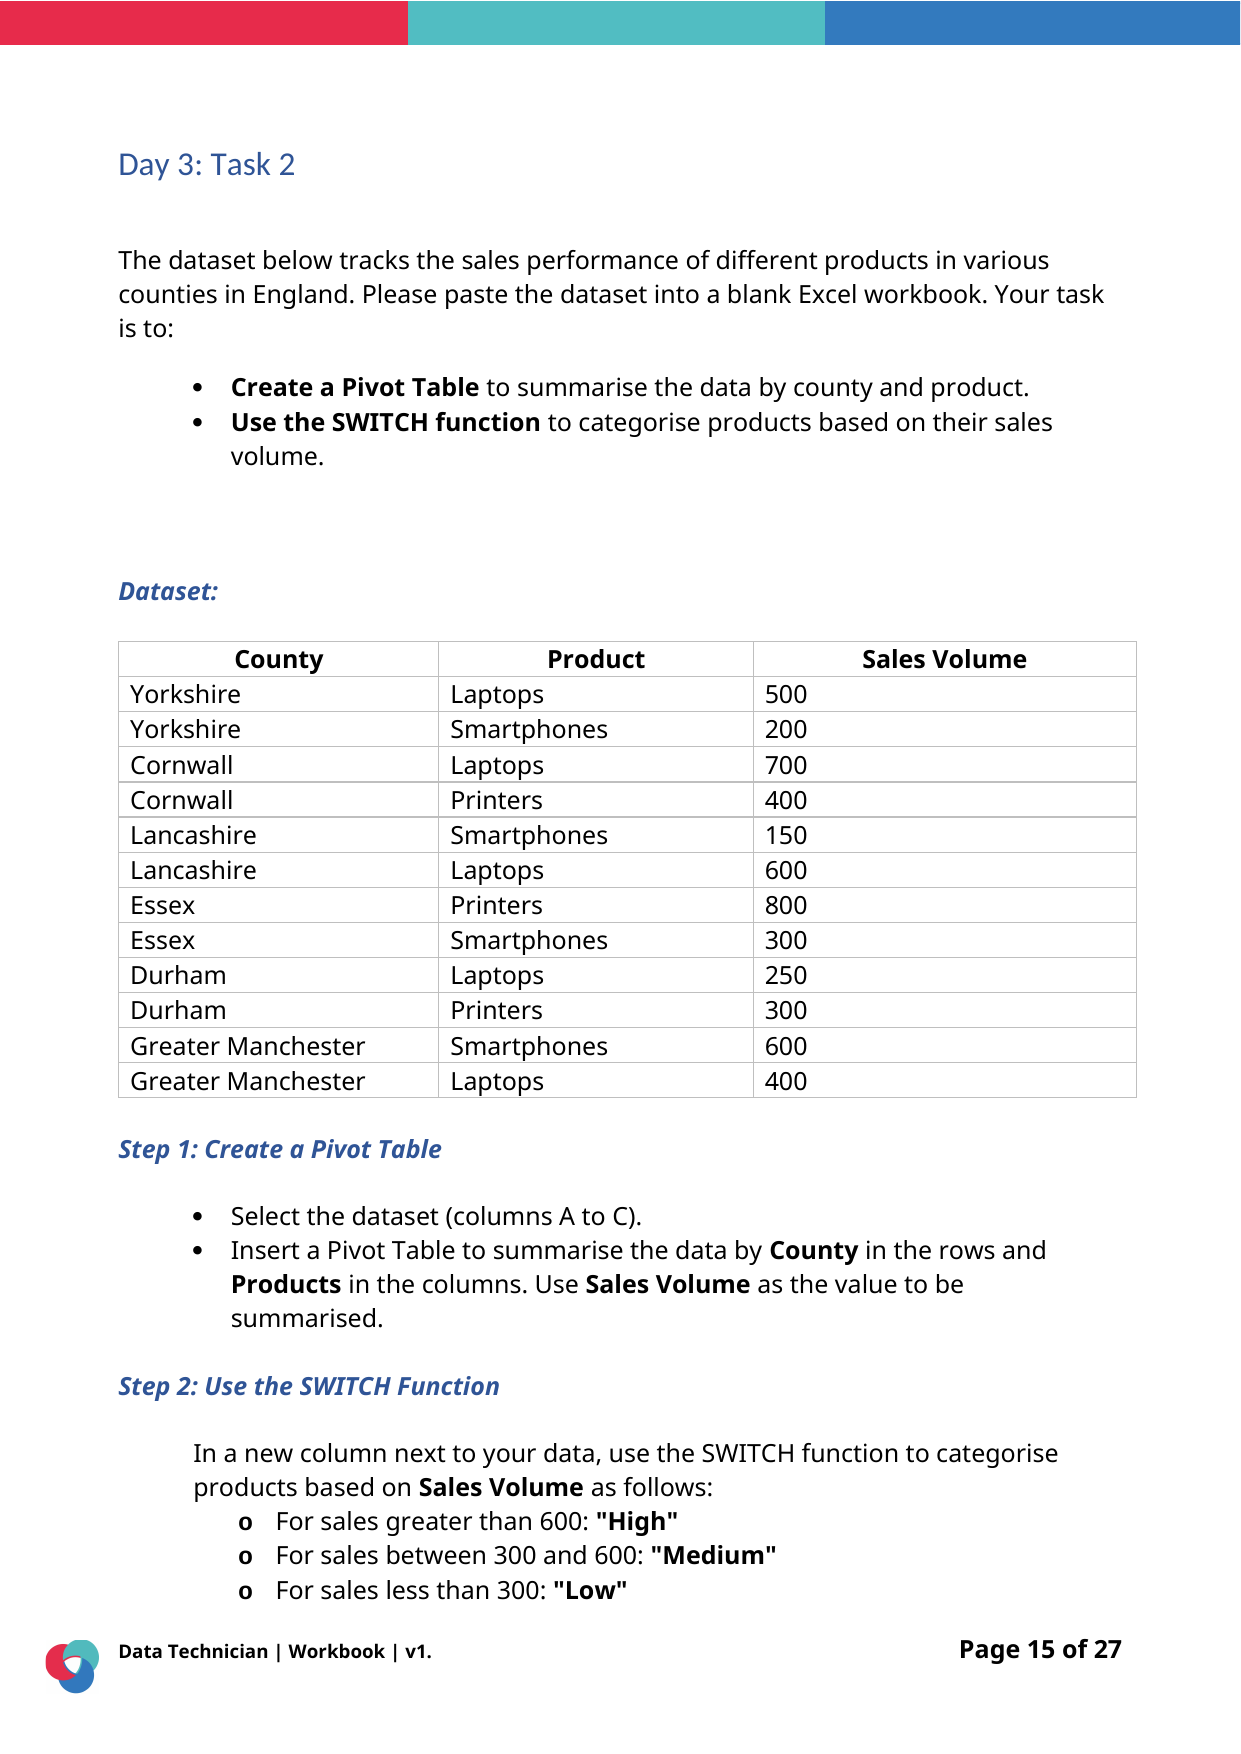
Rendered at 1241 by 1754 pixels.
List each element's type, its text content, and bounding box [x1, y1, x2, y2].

subtitle Dataset: [118, 574, 1122, 608]
list Insert a Pivot Table to summarise the data by County in the rows and Products in the columns. Use Sales Volume as the value to be summarised. [193, 1233, 1122, 1335]
text The dataset below tracks the sales performance of different products in various counties in England. Please paste the dataset into a blank Excel workbook. Your task is to: [118, 243, 1122, 345]
table_cell 300 [754, 923, 1136, 957]
list Use the SWITCH function to categorise products based on their sales volume. [193, 404, 1122, 472]
subtitle Day 3: Task 2 [118, 143, 1122, 184]
list In a new column next to your data, use the SWITCH function to categorise products based on Sales Volume as follows: [193, 1436, 1122, 1504]
table_cell Smartphones [439, 1028, 753, 1062]
table_cell 800 [754, 888, 1136, 922]
table_cell Durham [119, 958, 438, 992]
list For sales between 300 and 600: "Medium" [238, 1538, 1122, 1572]
table_header Product [439, 642, 753, 676]
table_cell Cornwall [119, 783, 438, 816]
table_cell 600 [754, 853, 1136, 887]
table_cell Laptops [439, 853, 753, 887]
table_cell Essex [119, 923, 438, 957]
table_cell Greater Manchester [119, 1028, 438, 1062]
table_cell Cornwall [119, 747, 438, 781]
table_cell Smartphones [439, 818, 753, 852]
list For sales less than 300: "Low" [238, 1572, 1122, 1607]
table_cell Laptops [439, 1063, 753, 1097]
table_cell 200 [754, 712, 1136, 746]
table_cell Smartphones [439, 923, 753, 957]
list For sales greater than 600: "High" [238, 1504, 1122, 1538]
table_header Sales Volume [754, 642, 1136, 676]
table_cell Lancashire [119, 818, 438, 852]
table_cell 400 [754, 1063, 1136, 1097]
table_header County [119, 642, 438, 676]
table_cell Yorkshire [119, 677, 438, 711]
table_cell Printers [439, 888, 753, 922]
table_cell 150 [754, 818, 1136, 852]
list Select the dataset (columns A to C). [193, 1199, 1122, 1233]
picture [45, 1640, 100, 1694]
table_cell Lancashire [119, 853, 438, 887]
subtitle Step 2: Use the SWITCH Function [118, 1368, 1122, 1402]
table_cell 500 [754, 677, 1136, 711]
table_cell 400 [754, 783, 1136, 816]
table_cell Durham [119, 993, 438, 1027]
table_cell Yorkshire [119, 712, 438, 746]
table_cell Laptops [439, 747, 753, 781]
table_cell Laptops [439, 677, 753, 711]
table_cell 300 [754, 993, 1136, 1027]
table_cell 700 [754, 747, 1136, 781]
table_cell 600 [754, 1028, 1136, 1062]
table_cell 250 [754, 958, 1136, 992]
subtitle Step 1: Create a Pivot Table [118, 1132, 1122, 1166]
table_cell Smartphones [439, 712, 753, 746]
table_cell Laptops [439, 958, 753, 992]
table_cell Greater Manchester [119, 1063, 438, 1097]
table_cell Printers [439, 783, 753, 816]
list Create a Pivot Table to summarise the data by county and product. [193, 370, 1122, 404]
table_cell Printers [439, 993, 753, 1027]
table_cell Essex [119, 888, 438, 922]
